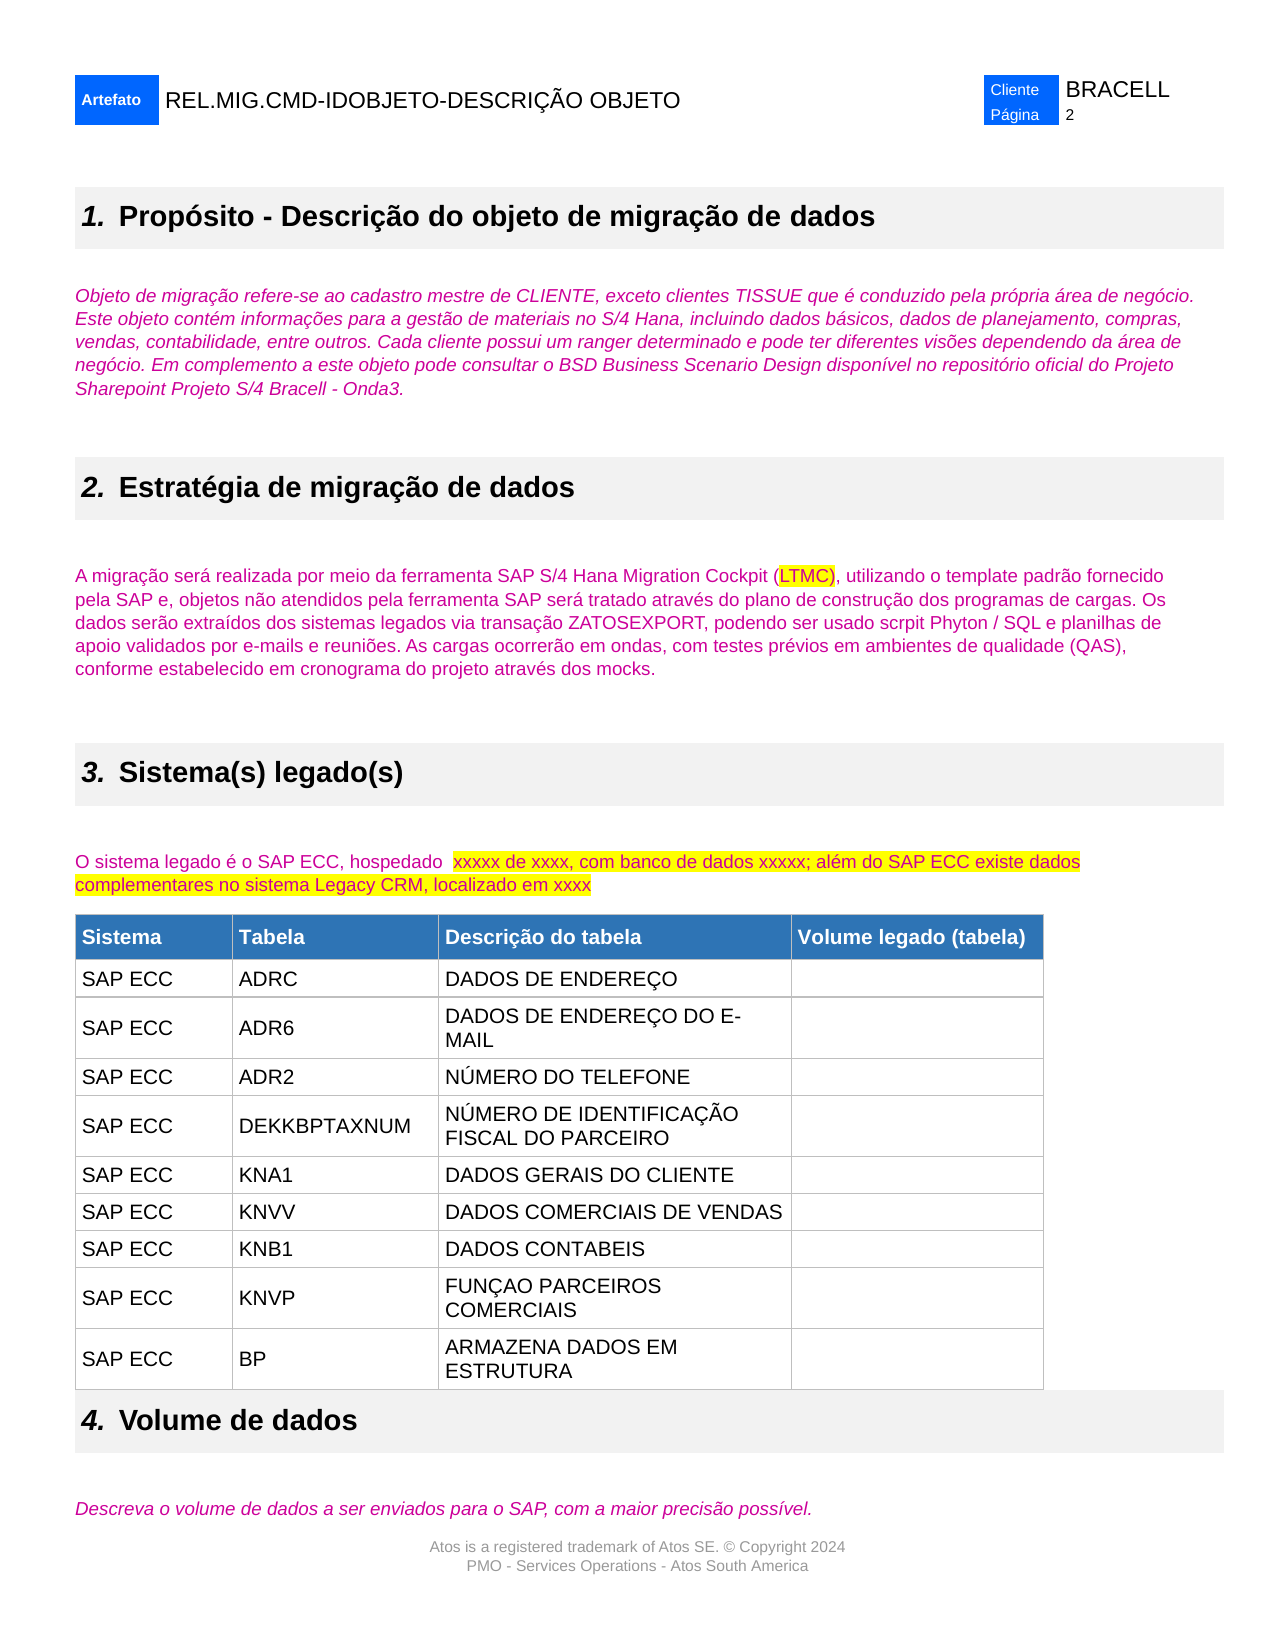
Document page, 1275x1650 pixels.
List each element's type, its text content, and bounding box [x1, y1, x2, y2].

table_cell ADRC [233, 960, 438, 996]
table_header Propósito - Descrição do objeto de migração de dados [75, 187, 1224, 249]
table_cell NÚMERO DO TELEFONE [439, 1059, 791, 1094]
table_cell DADOS CONTABEIS [439, 1231, 791, 1267]
table_cell [792, 1096, 1043, 1156]
table_cell DEKKBPTAXNUM [233, 1096, 438, 1156]
table_cell BP [233, 1329, 438, 1389]
text Objeto de migração refere-se ao cadastro mestre de CLIENTE, exceto clientes TISSUE que é conduzido pela própria área de negócio. Este objeto contém informações para a gestão de materiais no S/4 Hana, incluindo dados básicos, dados de planejamento, compras, vendas, contabilidade, entre outros. Cada cliente possui um ranger determinado e pode ter diferentes visões dependendo da área de negócio. Em complemento a este objeto pode consultar o BSD Business Scenario Design disponível no repositório oficial do Projeto Sharepoint Projeto S/4 Bracell - Onda3. [75, 284, 1200, 399]
table_header Estratégia de migração de dados [75, 457, 1224, 520]
text Descreva o volume de dados a ser enviados para o SAP, com a maior precisão possível. [75, 1498, 1200, 1519]
table_cell KNA1 [233, 1157, 438, 1193]
table_cell DADOS COMERCIAIS DE VENDAS [439, 1194, 791, 1230]
table_cell KNVP [233, 1268, 438, 1328]
table_cell [792, 1157, 1043, 1193]
table_header Volume de dados [75, 1390, 1224, 1453]
table_cell DADOS DE ENDEREÇO [439, 960, 791, 996]
table_cell SAP ECC [76, 1329, 232, 1389]
table_cell ADR2 [233, 1059, 438, 1094]
table_cell DADOS DE ENDEREÇO DO E-MAIL [439, 998, 791, 1057]
table_cell [792, 1231, 1043, 1267]
text A migração será realizada por meio da ferramenta SAP S/4 Hana Migration Cockpit (LTMC), utilizando o template padrão fornecido pela SAP e, objetos não atendidos pela ferramenta SAP será tratado através do plano de construção dos programas de cargas. Os dados serão extraídos dos sistemas legados via transação ZATOSEXPORT, podendo ser usado scrpit Phyton / SQL e planilhas de apoio validados por e-mails e reuniões. As cargas ocorrerão em ondas, com testes prévios em ambientes de qualidade (QAS), conforme estabelecido em cronograma do projeto através dos mocks. [75, 565, 1200, 679]
table_cell SAP ECC [76, 1157, 232, 1193]
table_cell SAP ECC [76, 1194, 232, 1230]
table_cell SAP ECC [76, 1096, 232, 1156]
table_cell [792, 960, 1043, 996]
table_cell KNB1 [233, 1231, 438, 1267]
table_cell SAP ECC [76, 1268, 232, 1328]
table_cell FUNÇAO PARCEIROS COMERCIAIS [439, 1268, 791, 1328]
table_cell SAP ECC [76, 1231, 232, 1267]
table_cell [792, 1329, 1043, 1389]
table_cell [792, 1059, 1043, 1094]
table_cell DADOS GERAIS DO CLIENTE [439, 1157, 791, 1193]
table_header Descrição do tabela [439, 915, 791, 959]
table_cell KNVV [233, 1194, 438, 1230]
table_cell ADR6 [233, 998, 438, 1057]
table_header Sistema [76, 915, 232, 959]
table_cell SAP ECC [76, 1059, 232, 1094]
table_cell SAP ECC [76, 960, 232, 996]
table_header Tabela [233, 915, 438, 959]
table_header Sistema(s) legado(s) [75, 743, 1224, 806]
table_header Volume legado (tabela) [792, 915, 1043, 959]
table_cell NÚMERO DE IDENTIFICAÇÃO FISCAL DO PARCEIRO [439, 1096, 791, 1156]
table_cell [792, 1194, 1043, 1230]
table_cell SAP ECC [76, 998, 232, 1057]
table_cell ARMAZENA DADOS EM ESTRUTURA [439, 1329, 791, 1389]
table_cell [792, 998, 1043, 1057]
text O sistema legado é o SAP ECC, hospedado xxxxx de xxxx, com banco de dados xxxxx; além do SAP ECC existe dados complementares no sistema Legacy CRM, localizado em xxxx [75, 851, 1200, 896]
table_cell [792, 1268, 1043, 1328]
